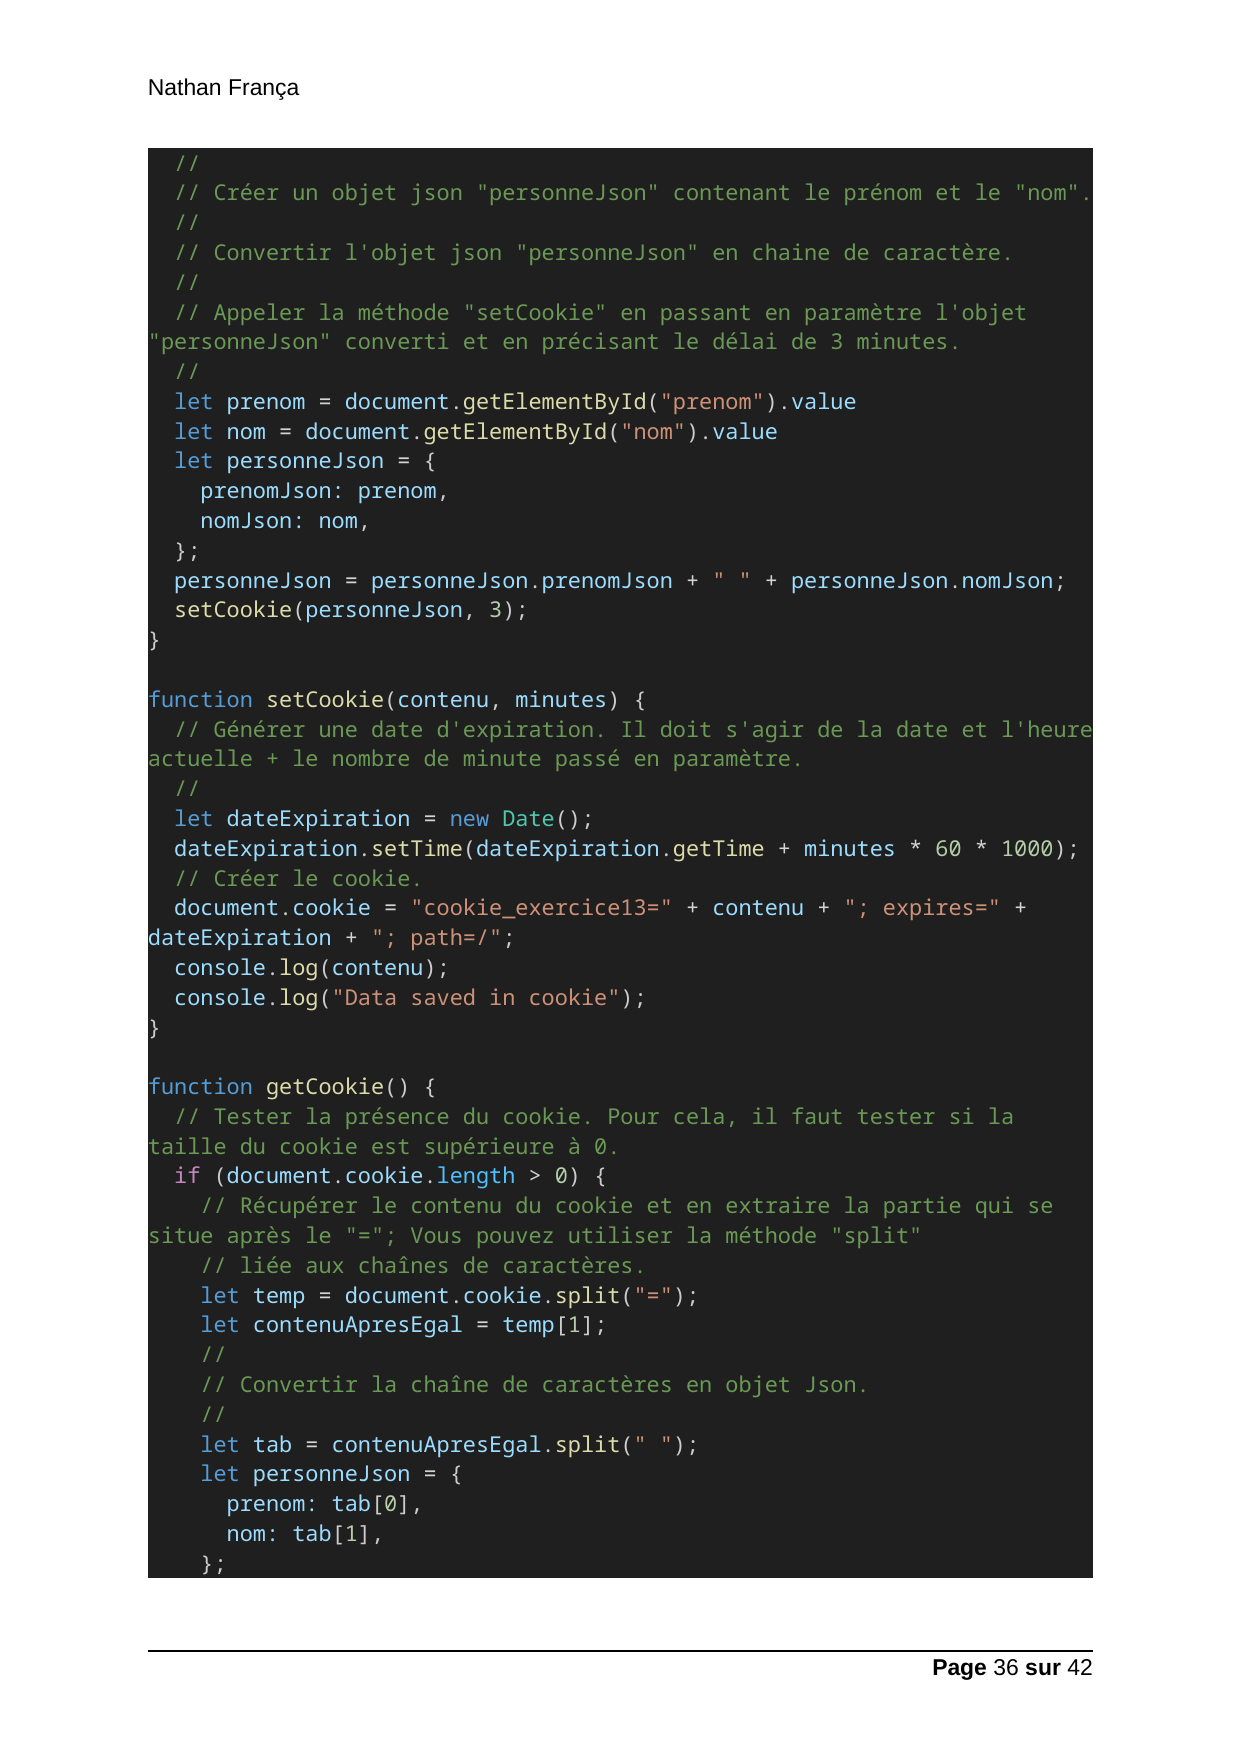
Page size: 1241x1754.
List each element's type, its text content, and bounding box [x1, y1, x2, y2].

text // Convertir la chaîne de caractères en objet Json. [148, 1369, 1093, 1399]
text personneJson = personneJson.prenomJson + " " + personneJson.nomJson; [148, 565, 1093, 594]
text dateExpiration.setTime(dateExpiration.getTime + minutes * 60 * 1000); [148, 833, 1093, 863]
text let dateExpiration = new Date(); [148, 803, 1093, 833]
text setCookie(personneJson, 3); [148, 594, 1093, 624]
text console.log(contenu); [148, 952, 1093, 982]
text // Convertir l'objet json "personneJson" en chaine de caractère. [148, 237, 1093, 267]
text document.cookie = "cookie_exercice13=" + contenu + "; expires=" + dateExpiration + "; path=/"; [148, 892, 1093, 952]
text // [148, 207, 1093, 237]
text let contenuApresEgal = temp[1]; [148, 1309, 1093, 1339]
text // [148, 356, 1093, 386]
text prenomJson: prenom, [148, 475, 1093, 505]
text // Récupérer le contenu du cookie et en extraire la partie qui se situe après le "="; Vous pouvez utiliser la méthode "split" [148, 1190, 1093, 1250]
text nomJson: nom, [148, 505, 1093, 535]
text // [148, 267, 1093, 297]
text let temp = document.cookie.split("="); [148, 1280, 1093, 1309]
text function setCookie(contenu, minutes) { [148, 684, 1093, 714]
text let nom = document.getElementById("nom").value [148, 416, 1093, 446]
text console.log("Data saved in cookie"); [148, 982, 1093, 1012]
text }; [148, 1548, 1093, 1578]
text let prenom = document.getElementById("prenom").value [148, 386, 1093, 416]
text // Créer le cookie. [148, 863, 1093, 892]
text // [148, 148, 1093, 177]
text let personneJson = { [148, 1458, 1093, 1488]
text // Appeler la méthode "setCookie" en passant en paramètre l'objet "personneJson" converti et en précisant le délai de 3 minutes. [148, 297, 1093, 356]
text // [148, 1339, 1093, 1369]
text } [148, 1012, 1093, 1041]
text // [148, 773, 1093, 803]
text let tab = contenuApresEgal.split(" "); [148, 1429, 1093, 1458]
text // liée aux chaînes de caractères. [148, 1250, 1093, 1280]
text } [148, 624, 1093, 654]
text nom: tab[1], [148, 1518, 1093, 1548]
text }; [148, 535, 1093, 565]
text // Générer une date d'expiration. Il doit s'agir de la date et l'heure actuelle + le nombre de minute passé en paramètre. [148, 714, 1093, 773]
text // Tester la présence du cookie. Pour cela, il faut tester si la taille du cookie est supérieure à 0. [148, 1101, 1093, 1161]
text if (document.cookie.length > 0) { [148, 1161, 1093, 1190]
text // Créer un objet json "personneJson" contenant le prénom et le "nom". [148, 177, 1093, 207]
text // [148, 1399, 1093, 1429]
text function getCookie() { [148, 1071, 1093, 1101]
text let personneJson = { [148, 446, 1093, 475]
text prenom: tab[0], [148, 1488, 1093, 1518]
